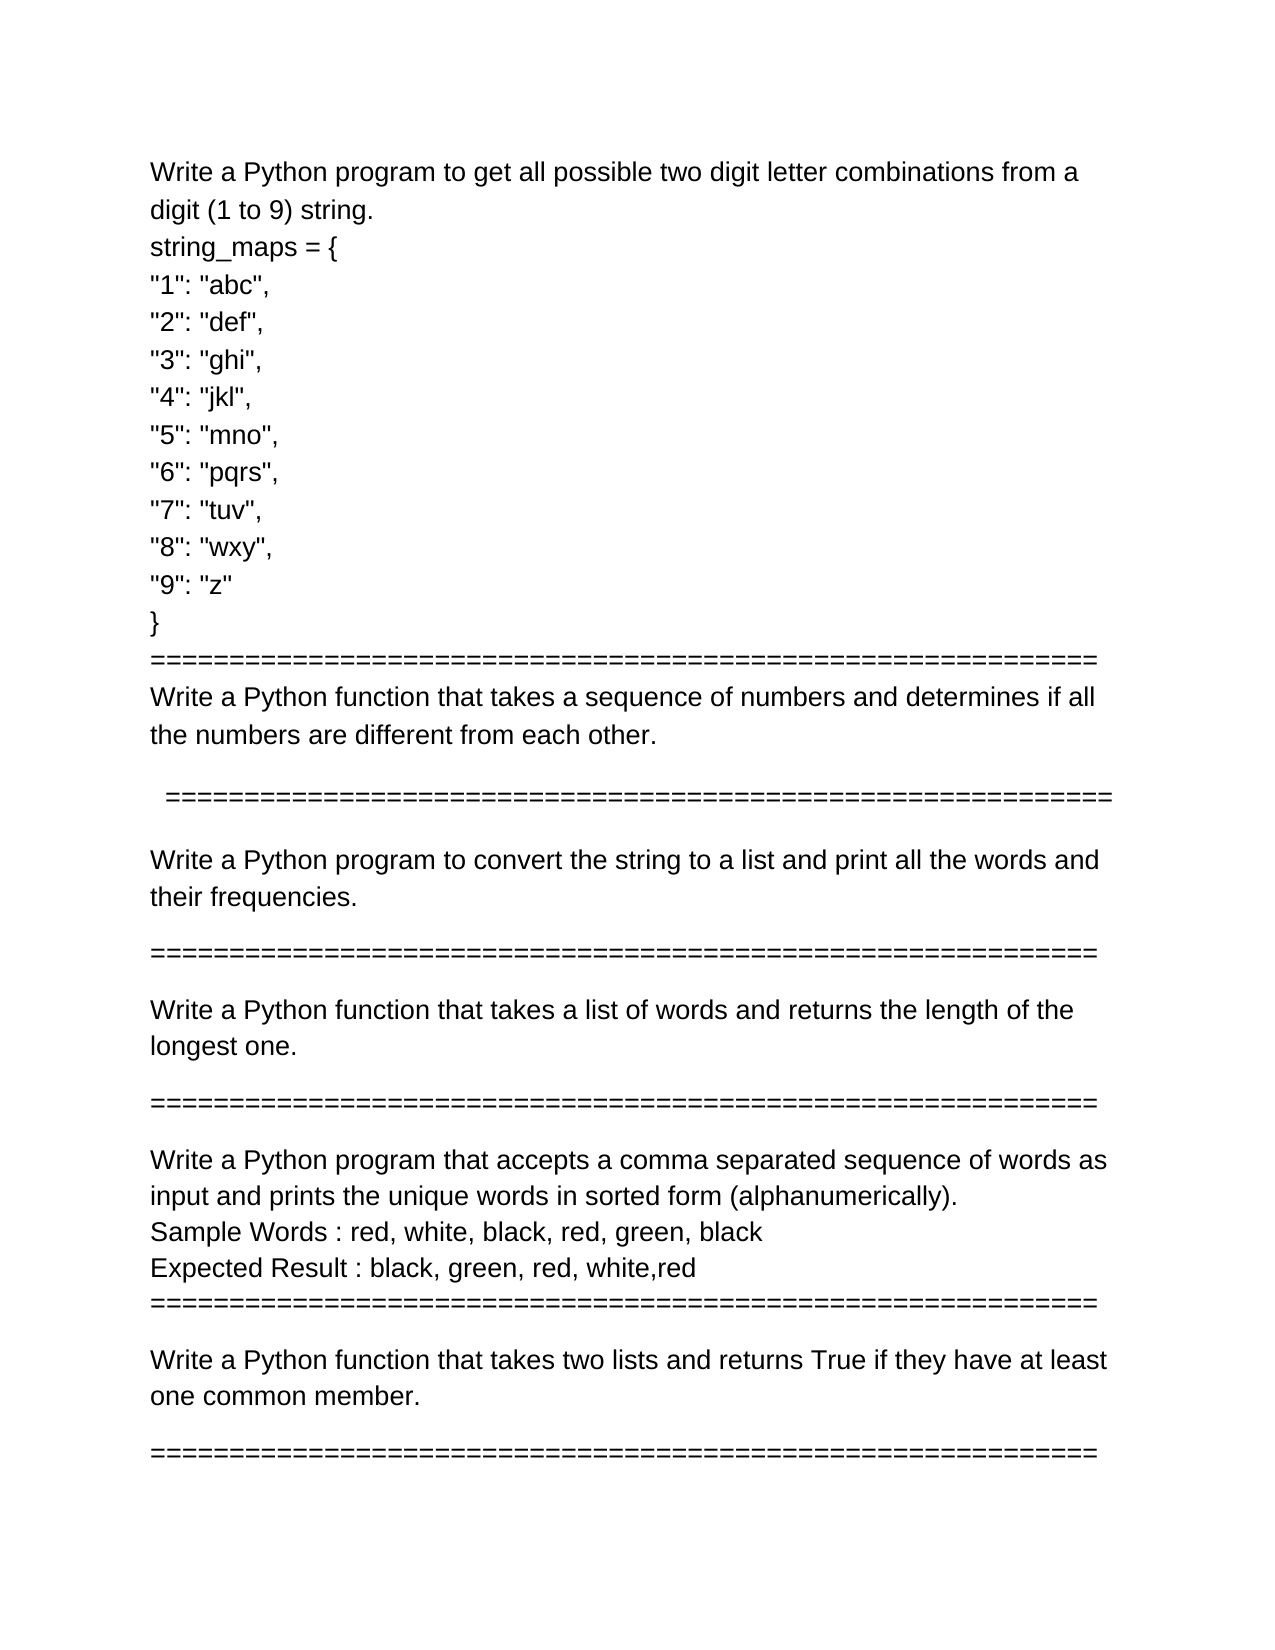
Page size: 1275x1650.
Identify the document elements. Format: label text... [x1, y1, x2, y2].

text ============================================================ [150, 937, 1125, 969]
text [150, 1437, 1125, 1468]
text Write a Python program to get all possible two digit letter combinations from a digit (1 to 9) string. string_maps = { "1": "abc", "2": "def", "3": "ghi", "4": "jkl", "5": "mno", "6": "pqrs", "7": "tuv", "8": "wxy", "9": "z" } ============================================================ Write a Python function that takes a sequence of numbers and determines if all the numbers are different from each other. [150, 150, 1125, 750]
text Write a Python program that accepts a comma separated sequence of words as input and prints the unique words in sorted form (alphanumerically). Sample Words : red, white, black, red, green, black Expected Result : black, green, red, white,red ============================================================ [150, 1144, 1125, 1319]
text Write a Python program to convert the string to a list and print all the words and their frequencies. [150, 837, 1125, 912]
text ============================================================ [150, 775, 1125, 812]
text Write a Python function that takes a list of words and returns the length of the longest one. [150, 994, 1125, 1061]
text ============================================================ [150, 1087, 1125, 1118]
text Write a Python function that takes two lists and returns True if they have at least one common member. [150, 1344, 1125, 1411]
